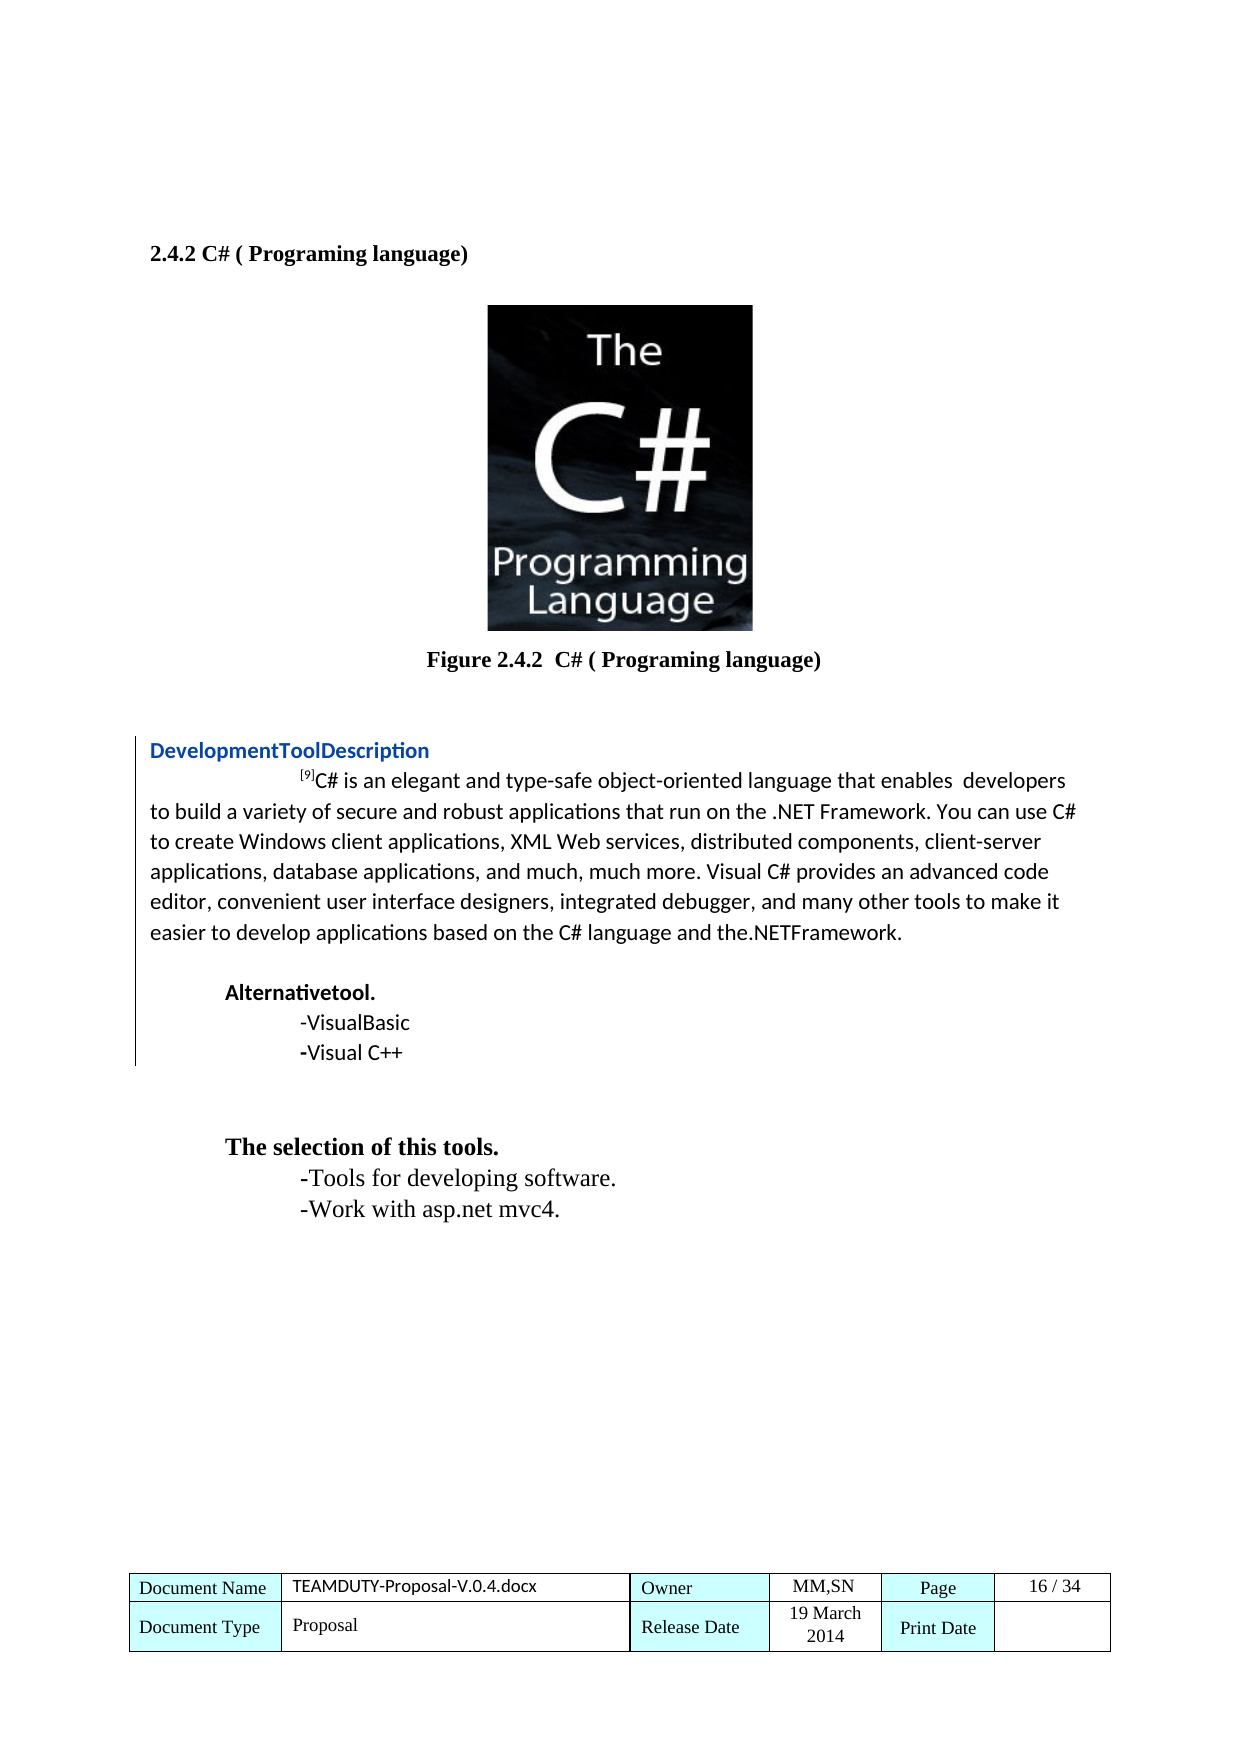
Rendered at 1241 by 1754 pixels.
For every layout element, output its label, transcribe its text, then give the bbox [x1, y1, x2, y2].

text 2.4.2 C# ( Programing language) [150, 240, 1090, 267]
text The selection of this tools. -Tools for developing software. -Work with asp.net mvc4. [150, 1132, 1090, 1338]
text DevelopmentToolDescription [9]C# is an elegant and type-safe object-oriented language that enables developers to build a variety of secure and robust applications that run on the .NET Framework. You can use C# to create Windows client applications, XML Web services, distributed components, client-server applications, database applications, and much, much more. Visual C# provides an advanced code editor, convenient user interface designers, integrated debugger, and many other tools to make it easier to develop applications based on the C# language and the.NETFramework. Alternativetool. -VisualBasic -Visual C++ [150, 736, 1090, 1066]
picture [487, 305, 753, 631]
text Figure 2.4.2 C# ( Programing language) [150, 646, 1090, 672]
